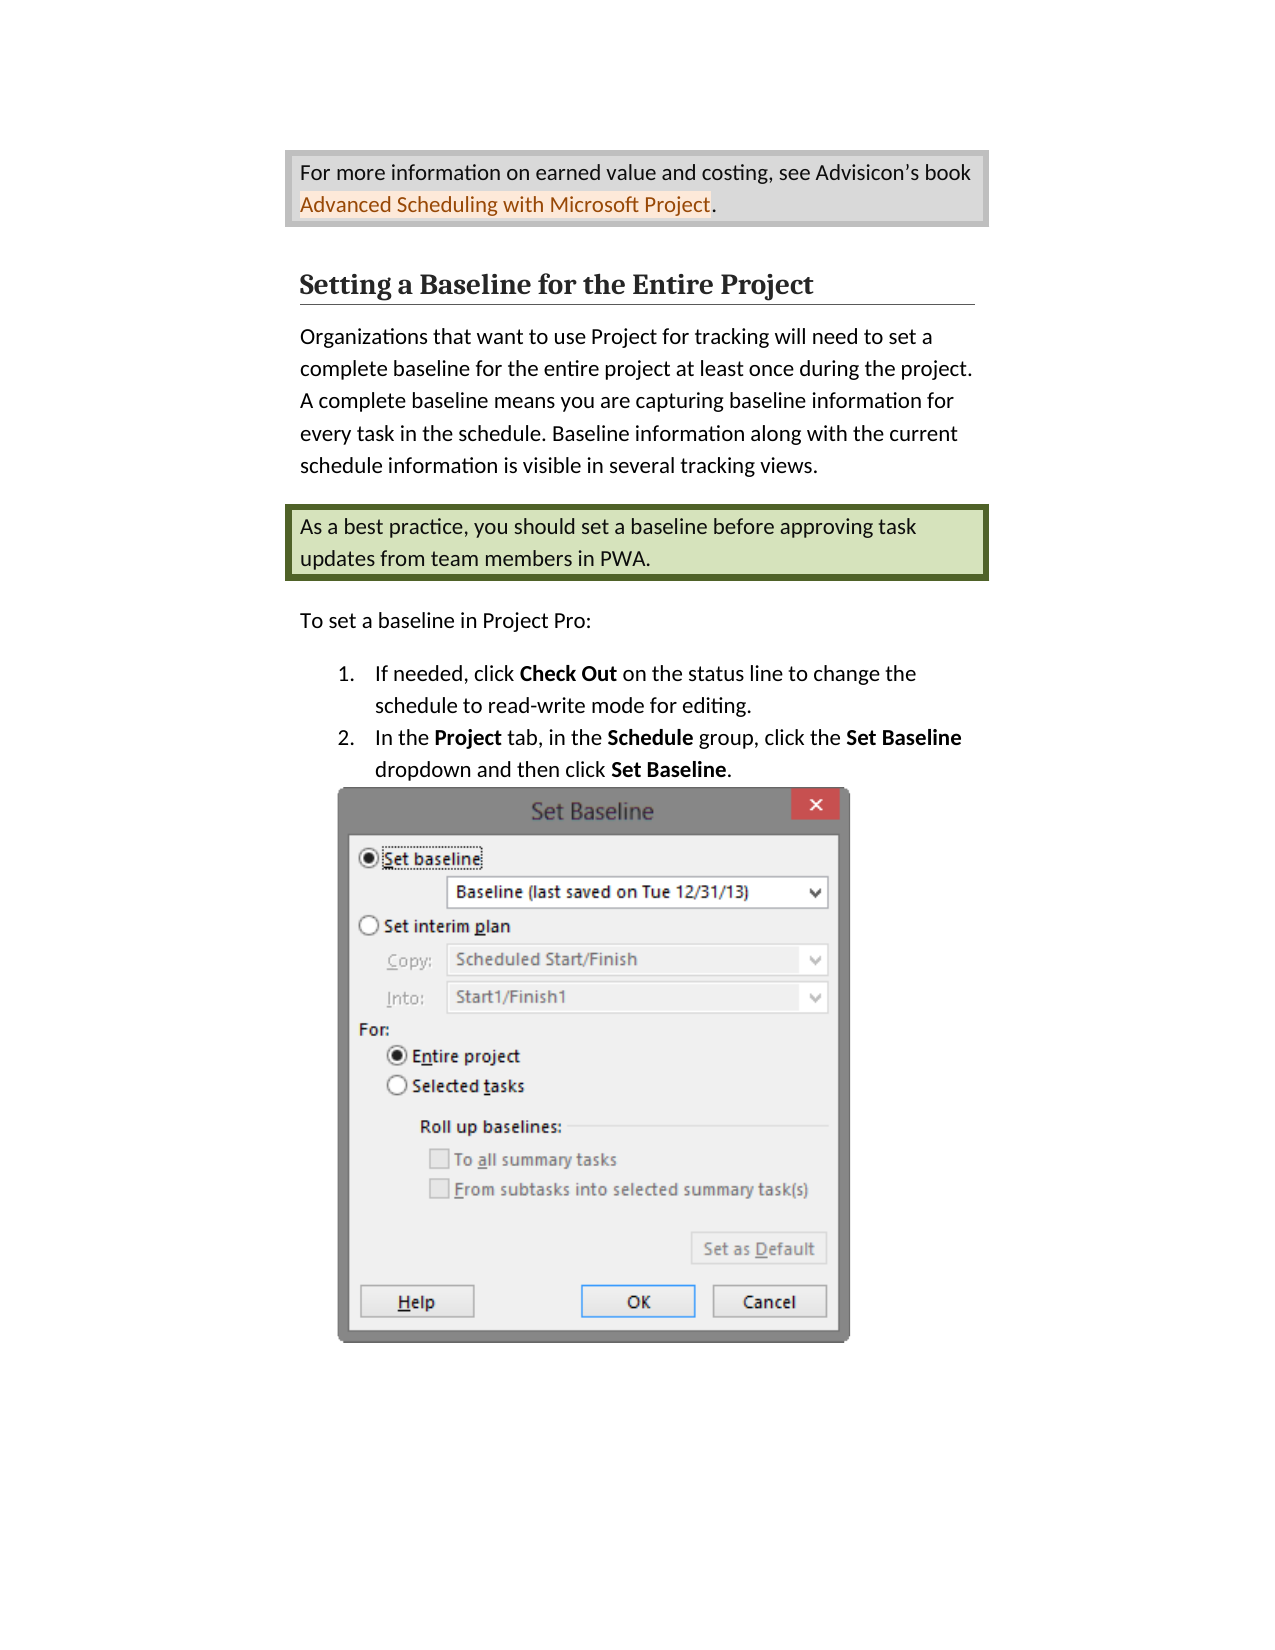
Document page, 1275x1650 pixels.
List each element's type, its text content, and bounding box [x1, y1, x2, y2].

subtitle Setting a Baseline for the Entire Project [300, 268, 975, 304]
picture [337, 787, 851, 1343]
list If needed, click Check Out on the status line to change the schedule to read-write mode for editing. [337, 659, 975, 719]
text Organizations that want to use Project for tracking will need to set a complete baseline for the entire project at least once during the project. A complete baseline means you are capturing baseline information for every task in the schedule. Baseline information along with the current schedule information is visible in several tracking views. [300, 322, 975, 479]
text For more information on earned value and costing, see Advisicon’s book Advanced Scheduling with Microsoft Project. [292, 156, 983, 221]
text To set a baseline in Project Pro: [300, 606, 975, 634]
text As a best practice, you should set a baseline before approving task updates from team members in PWA. [292, 510, 983, 574]
list In the Project tab, in the Schedule group, click the Set Baseline dropdown and then click Set Baseline. [337, 723, 975, 783]
